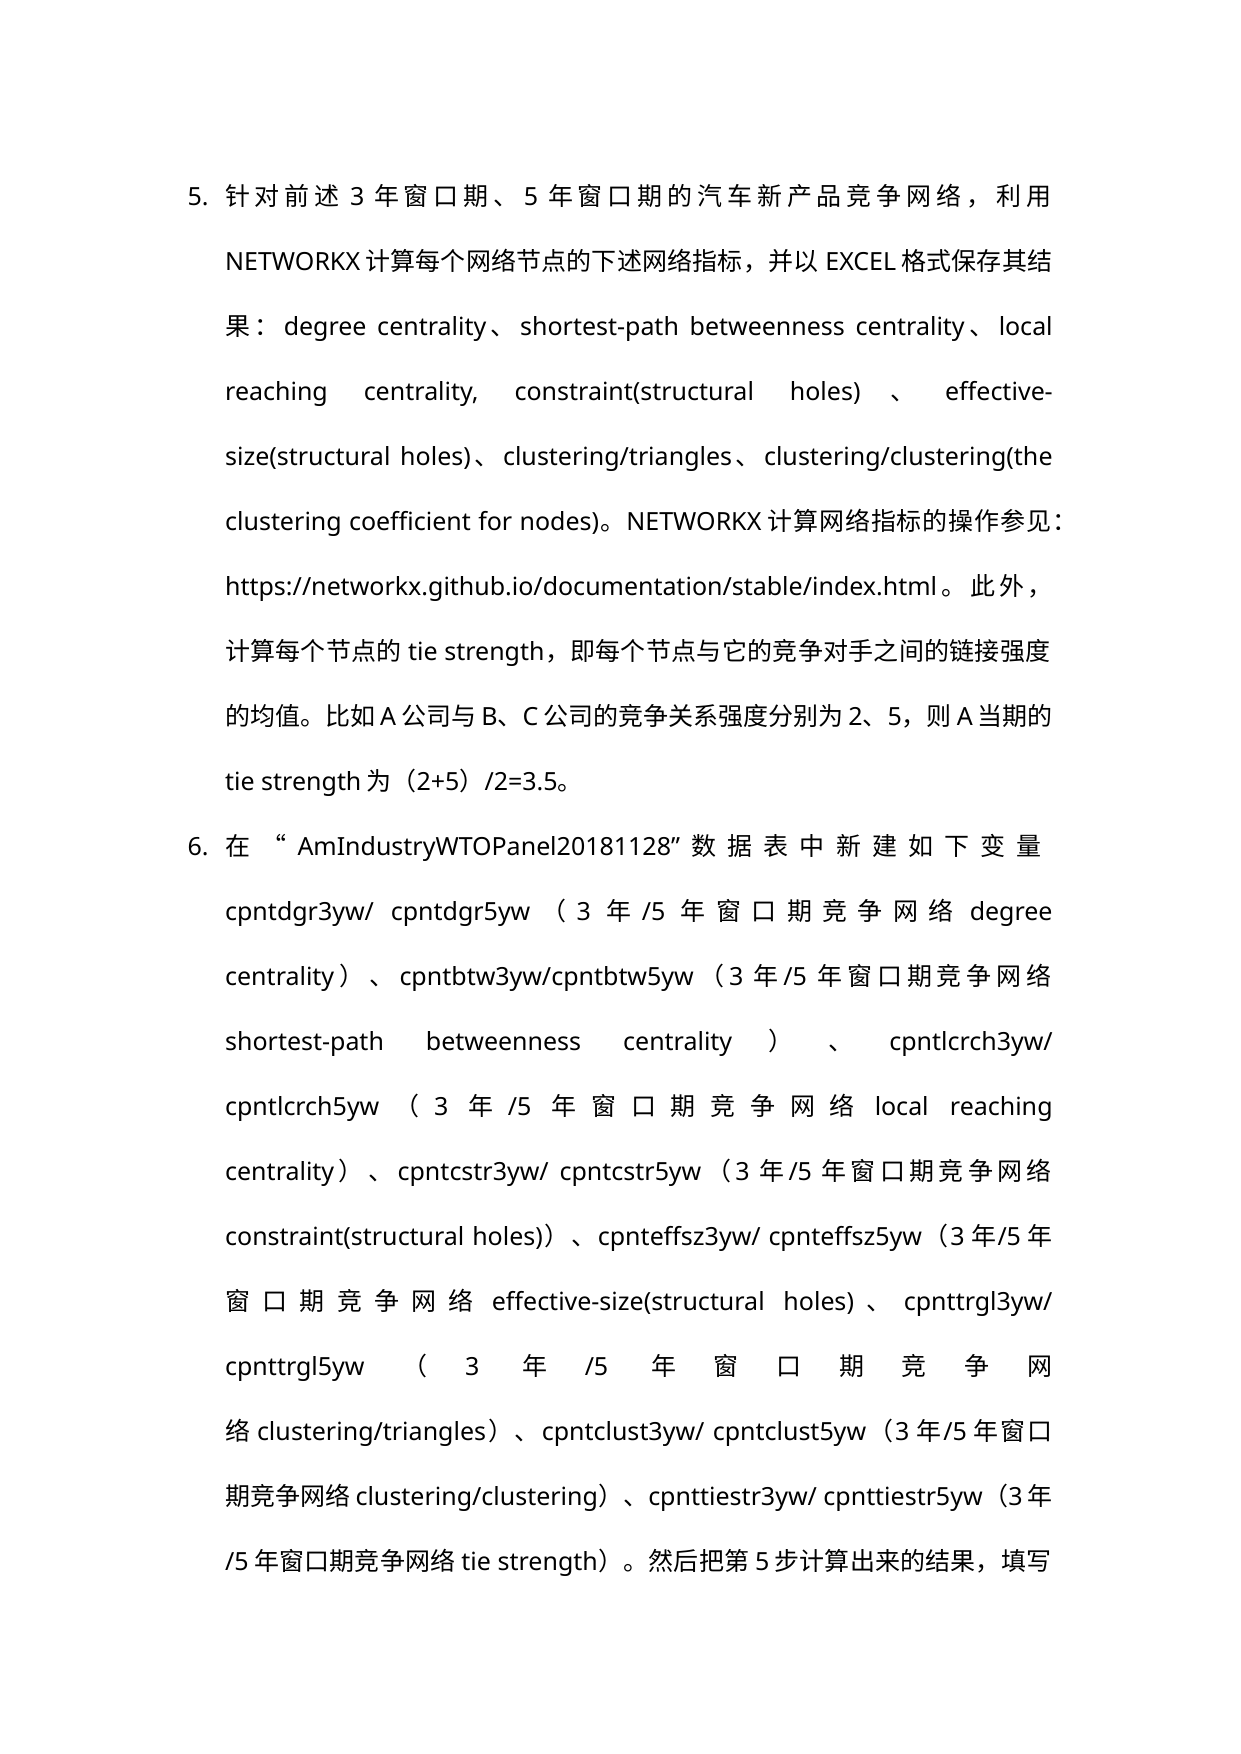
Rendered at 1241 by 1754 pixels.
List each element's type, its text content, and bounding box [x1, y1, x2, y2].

list 针对前述3年窗口期、5年窗口期的汽车新产品竞争网络，利用NETWORKX计算每个网络节点的下述网络指标，并以EXCEL格式保存其结果：degree centrality、shortest-path betweenness centrality、local reaching centrality, constraint(structural holes)、effective-size(structural holes)、clustering/triangles、clustering/clustering(the clustering coefficient for nodes)。NETWORKX计算网络指标的操作参见：https://networkx.github.io/documentation/stable/index.html。此外，计算每个节点的tie strength，即每个节点与它的竞争对手之间的链接强度的均值。比如A公司与B、C公司的竞争关系强度分别为2、5，则A当期的tie strength为（2+5）/2=3.5。 [187, 162, 1053, 812]
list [187, 812, 1053, 1592]
